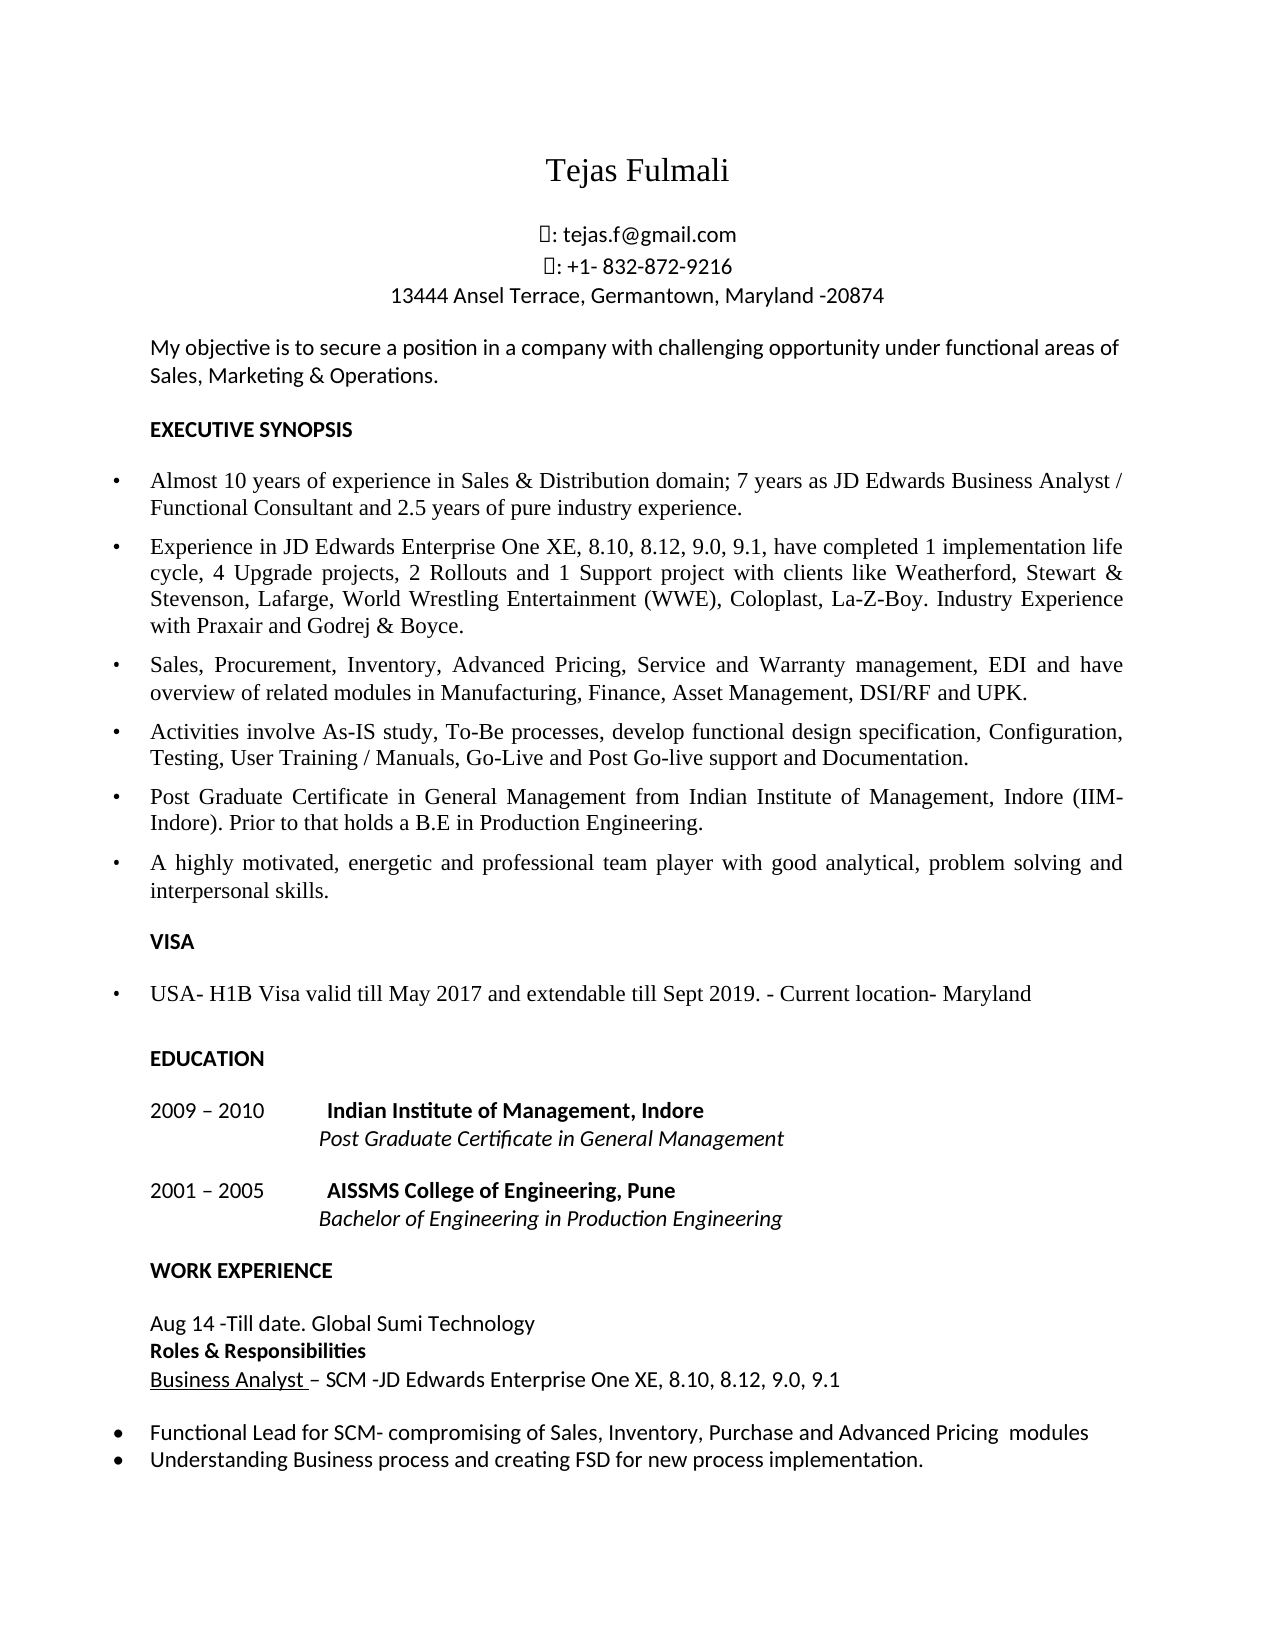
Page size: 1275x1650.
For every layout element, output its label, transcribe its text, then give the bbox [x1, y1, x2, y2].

text 2009 – 2010 Indian Institute of Management, Indore [150, 1096, 1125, 1124]
text Bachelor of Engineering in Production Engineering [319, 1204, 1125, 1232]
list USA- H1B Visa valid till May 2017 and extendable till Sept 2019. - Current location- Maryland [112, 979, 1125, 1008]
list Sales, Procurement, Inventory, Advanced Pricing, Service and Warranty management, EDI and have overview of related modules in Manufacturing, Finance, Asset Management, DSI/RF and UPK. [112, 651, 1125, 705]
text VISA [150, 927, 1125, 955]
text : tejas.f@gmail.com [150, 218, 1125, 250]
text Tejas Fulmali [150, 150, 1125, 188]
text My objective is to secure a position in a company with challenging opportunity under functional areas of Sales, Marketing & Operations. [150, 333, 1125, 389]
list Experience in JD Edwards Enterprise One XE, 8.10, 8.12, 9.0, 9.1, have completed 1 implementation life cycle, 4 Upgrade projects, 2 Rollouts and 1 Support project with clients like Weatherford, Stewart & Stevenson, Lafarge, World Wrestling Entertainment (WWE), Coloplast, La-Z-Boy. Industry Experience with Praxair and Godrej & Boyce. [112, 533, 1125, 638]
list Functional Lead for SCM- compromising of Sales, Inventory, Purchase and Advanced Pricing modules [112, 1418, 1125, 1446]
text Business Analyst – SCM -JD Edwards Enterprise One XE, 8.10, 8.12, 9.0, 9.1 [150, 1365, 1127, 1393]
text Aug 14 -Till date. Global Sumi Technology [150, 1309, 1125, 1337]
text 13444 Ansel Terrace, Germantown, Maryland -20874 [150, 281, 1125, 309]
list Almost 10 years of experience in Sales & Distribution domain; 7 years as JD Edwards Business Analyst / Functional Consultant and 2.5 years of pure industry experience. [112, 467, 1125, 520]
text Post Graduate Certificate in General Management [319, 1124, 1125, 1152]
list Activities involve As-IS study, To-Be processes, develop functional design specification, Configuration, Testing, User Training / Manuals, Go-Live and Post Go-live support and Documentation. [112, 718, 1125, 771]
text EDUCATION [150, 1044, 1125, 1072]
text 2001 – 2005 AISSMS College of Engineering, Pune [150, 1176, 1125, 1204]
text : +1- 832-872-9216 [150, 250, 1125, 281]
text WORK EXPERIENCE [150, 1257, 1125, 1284]
text Roles & Responsibilities [150, 1337, 1127, 1364]
list A highly motivated, energetic and professional team player with good analytical, problem solving and interpersonal skills. [112, 848, 1125, 903]
list Post Graduate Certificate in General Management from Indian Institute of Management, Indore (IIM-Indore). Prior to that holds a B.E in Production Engineering. [112, 783, 1125, 836]
text EXECUTIVE SYNOPSIS [150, 415, 1125, 443]
list Understanding Business process and creating FSD for new process implementation. [112, 1446, 1125, 1474]
